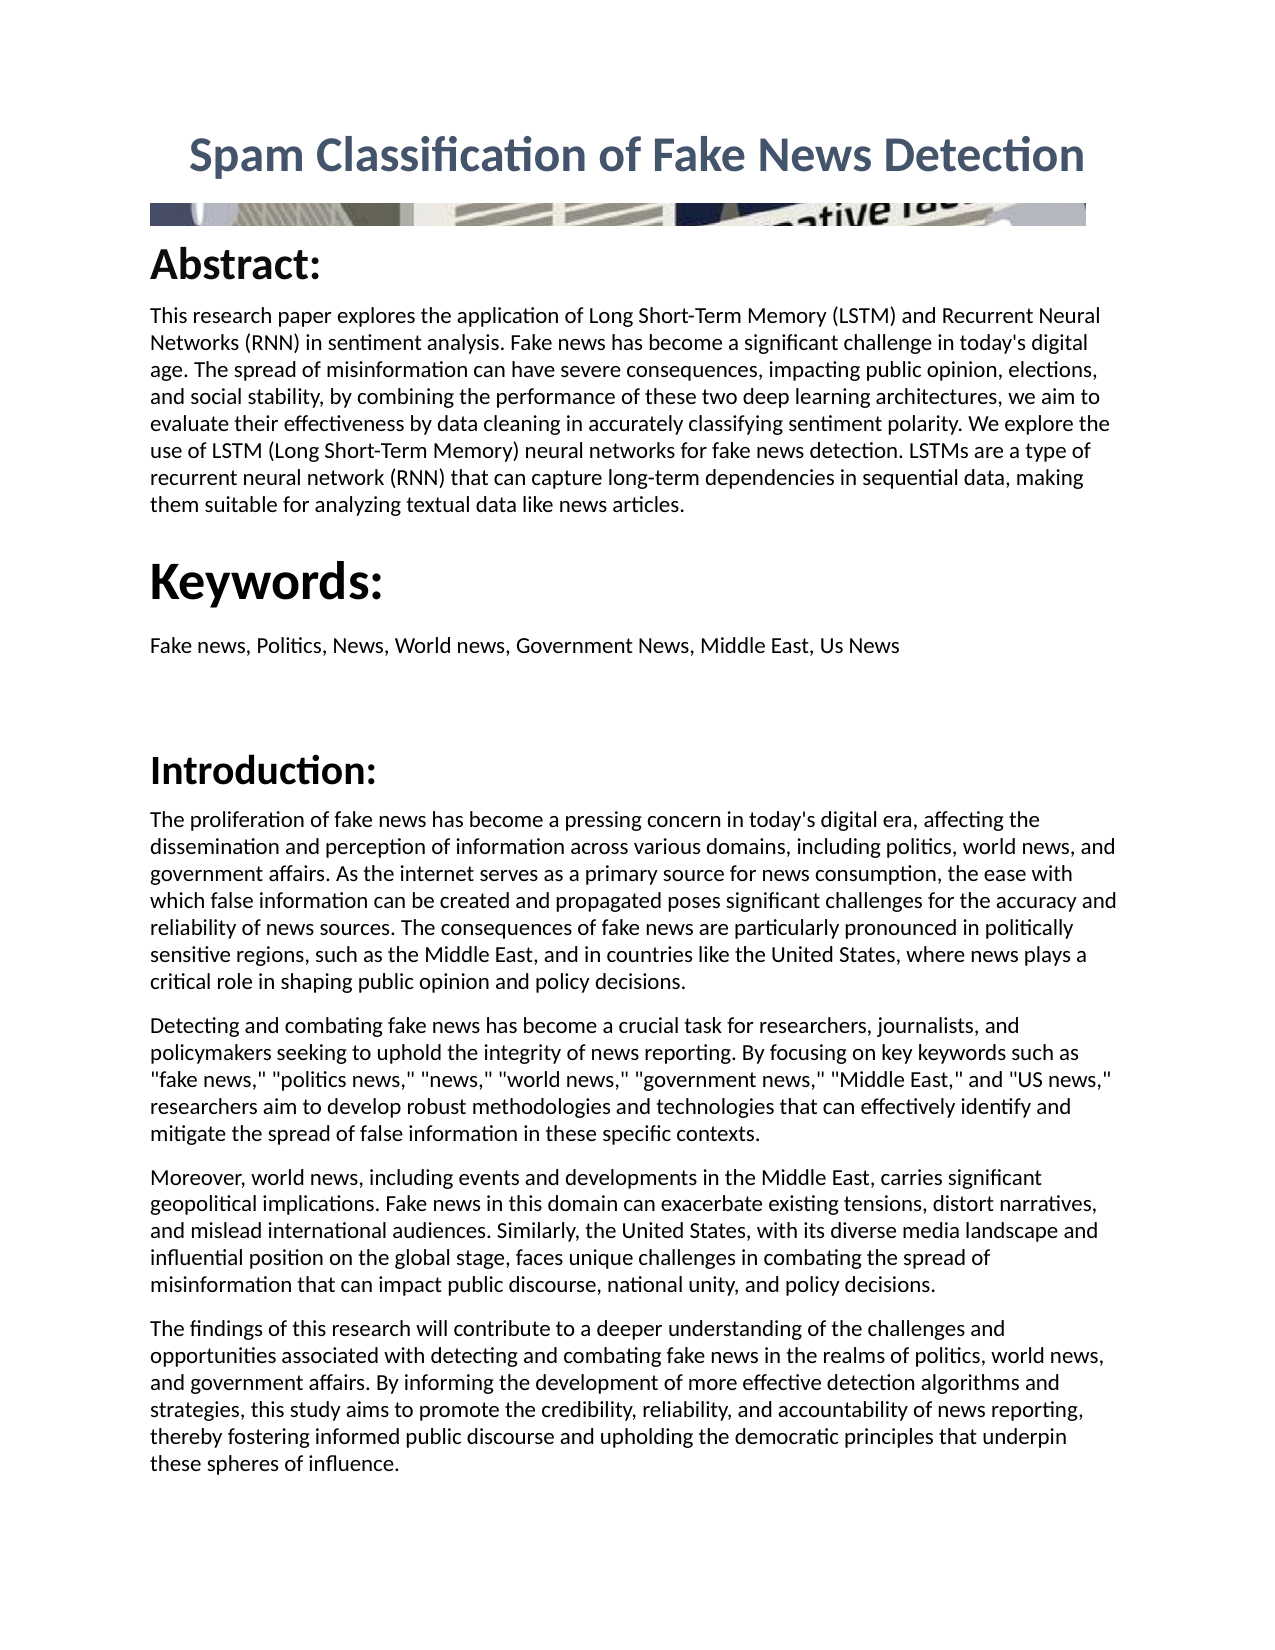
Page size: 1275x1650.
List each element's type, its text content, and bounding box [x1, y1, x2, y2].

text Keywords: [218, 578, 1125, 605]
text Detecting and combating fake news has become a crucial task for researchers, journalists, and policymakers seeking to uphold the integrity of news reporting. By focusing on key keywords such as "fake news," "politics news," "news," "world news," "government news," "Middle East," and "US news," researchers aim to develop robust methodologies and technologies that can effectively identify and mitigate the spread of false information in these specific contexts. [150, 1012, 1125, 1147]
text Introduction: [150, 763, 1125, 789]
text Moreover, world news, including events and developments in the Middle East, carries significant geopolitical implications. Fake news in this domain can exacerbate existing tensions, distort narratives, and mislead international audiences. Similarly, the United States, with its diverse media landscape and influential position on the global stage, faces unique challenges in combating the spread of misinformation that can impact public discourse, national unity, and policy decisions. [150, 1163, 1125, 1298]
text The findings of this research will contribute to a deeper understanding of the challenges and opportunities associated with detecting and combating fake news in the realms of politics, world news, and government affairs. By informing the development of more effective detection algorithms and strategies, this study aims to promote the credibility, reliability, and accountability of news reporting, thereby fostering informed public discourse and upholding the democratic principles that underpin these spheres of influence. [150, 1315, 1125, 1477]
text Spam Classification of Fake News Detection [221, 150, 1125, 177]
text This research paper explores the application of Long Short-Term Memory (LSTM) and Recurrent Neural Networks (RNN) in sentiment analysis. Fake news has become a significant challenge in today's digital age. The spread of misinformation can have severe consequences, impacting public opinion, elections, and social stability, by combining the performance of these two deep learning architectures, we aim to evaluate their effectiveness by data cleaning in accurately classifying sentiment polarity. We explore the use of LSTM (Long Short-Term Memory) neural networks for fake news detection. LSTMs are a type of recurrent neural network (RNN) that can capture long-term dependencies in sequential data, making them suitable for analyzing textual data like news articles. [150, 302, 1125, 517]
text The proliferation of fake news has become a pressing concern in today's digital era, affecting the dissemination and perception of information across various domains, including politics, world news, and government affairs. As the internet serves as a primary source for news consumption, the ease with which false information can be created and propagated poses significant challenges for the accuracy and reliability of news sources. The consequences of fake news are particularly pronounced in politically sensitive regions, such as the Middle East, and in countries like the United States, where news plays a critical role in shaping public opinion and policy decisions. [150, 806, 1125, 995]
text Fake news, Politics, News, World news, Government News, Middle East, Us News [150, 632, 1125, 659]
text Keywords: [150, 578, 215, 605]
text Abstract: [150, 258, 1125, 285]
